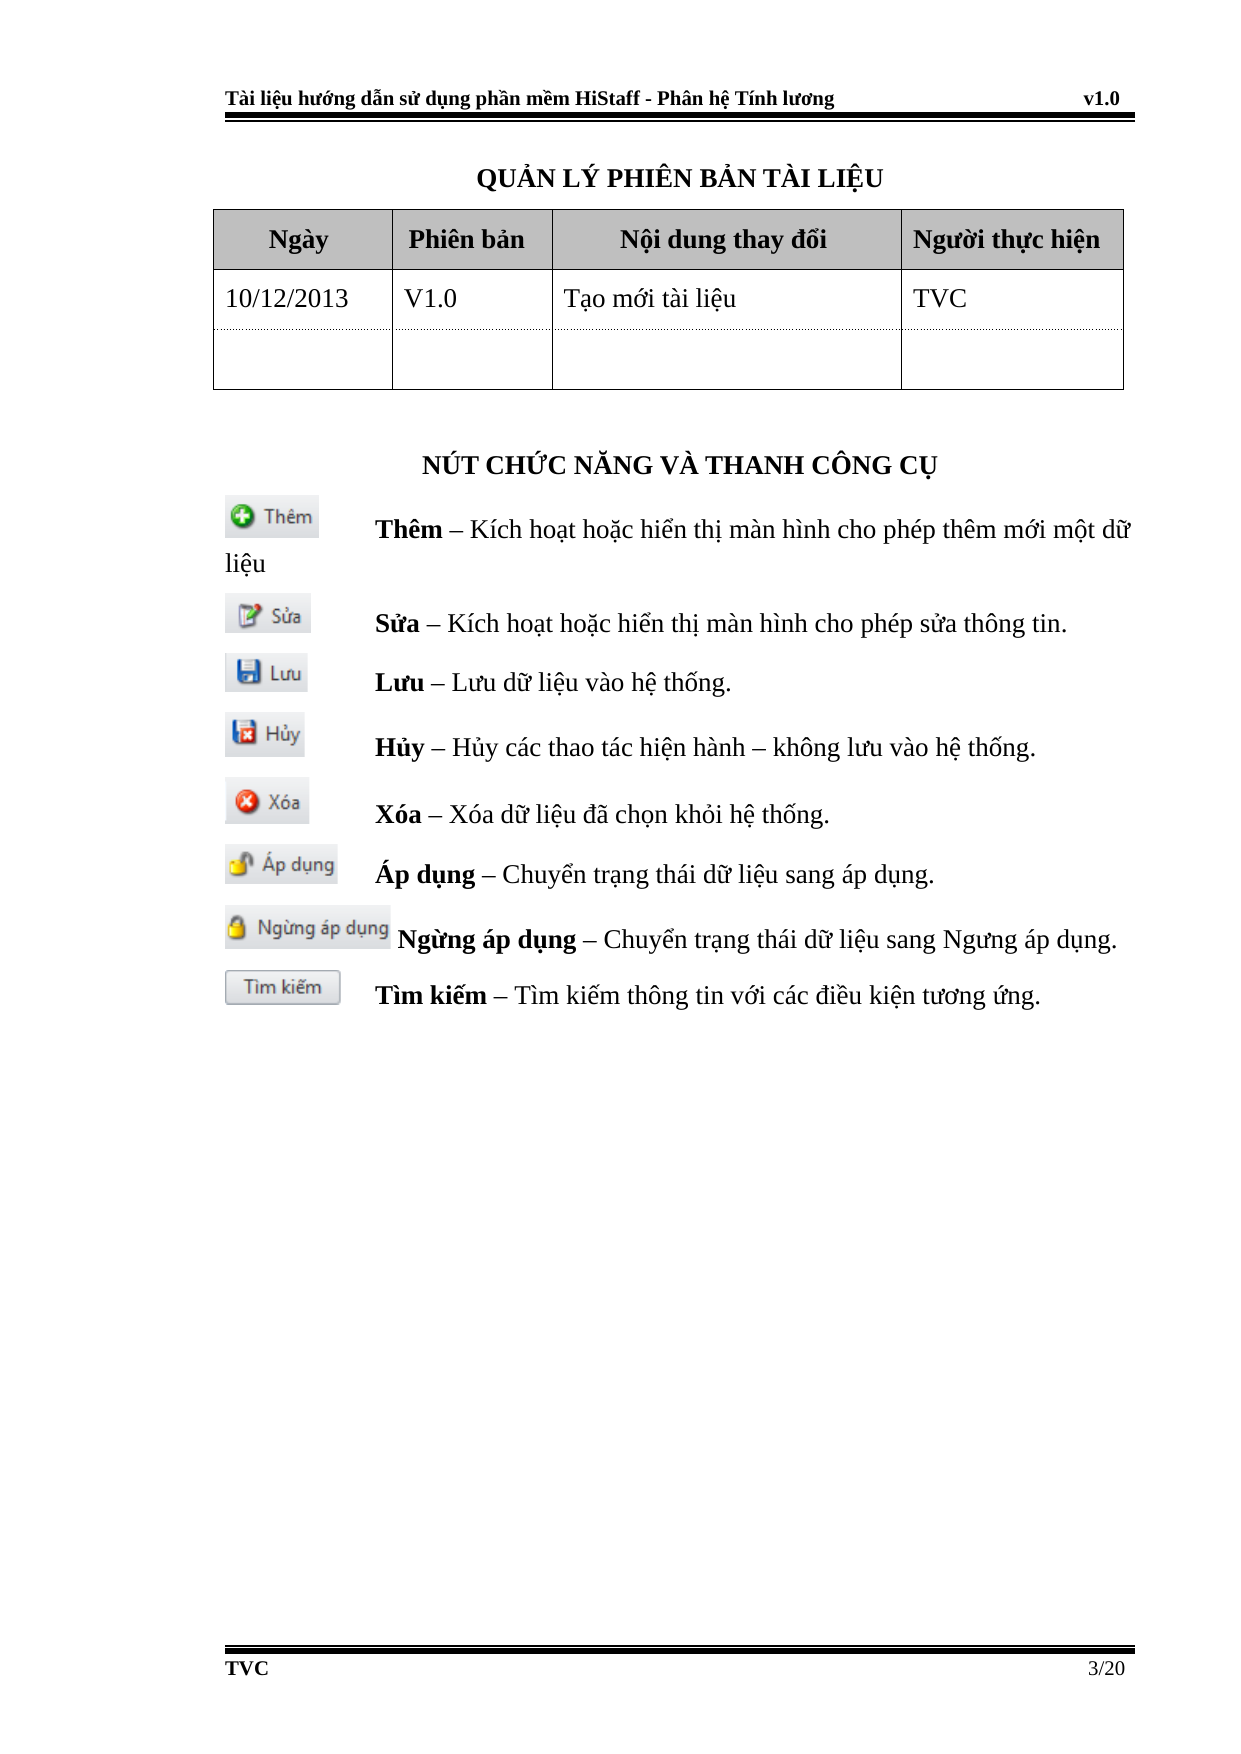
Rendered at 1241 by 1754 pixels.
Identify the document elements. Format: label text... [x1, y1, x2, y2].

text Thêm – Kích hoạt hoặc hiển thị màn hình cho phép thêm mới một dữ liệu [225, 496, 1135, 578]
table_header Ngày [214, 210, 392, 269]
text Áp dụng – Chuyển trạng thái dữ liệu sang áp dụng. [225, 844, 1135, 889]
text Ngừng áp dụng – Chuyển trạng thái dữ liệu sang Ngưng áp dụng. [225, 905, 1135, 954]
picture [225, 653, 308, 692]
picture [225, 905, 391, 949]
table_cell [393, 329, 552, 389]
title QUẢN LÝ PHIÊN BẢN TÀI LIỆU [225, 162, 1135, 194]
text Xóa – Xóa dữ liệu đã chọn khỏi hệ thống. [225, 778, 1135, 829]
picture [225, 495, 319, 538]
picture [225, 970, 341, 1005]
table_header Phiên bản [393, 210, 552, 269]
title NÚT CHỨC NĂNG VÀ THANH CÔNG CỤ [225, 449, 1135, 480]
text Lưu – Lưu dữ liệu vào hệ thống. [225, 654, 1135, 697]
table_header Nội dung thay đổi [553, 210, 901, 269]
table_header Người thực hiện [902, 210, 1123, 269]
table_cell TVC [902, 270, 1123, 329]
table_cell [902, 329, 1123, 389]
picture [225, 593, 311, 633]
picture [225, 712, 305, 757]
table_cell 10/12/2013 [214, 270, 392, 329]
table_cell V1.0 [393, 270, 552, 329]
text Hủy – Hủy các thao tác hiện hành – không lưu vào hệ thống. [225, 713, 1135, 762]
picture [225, 777, 310, 824]
picture [225, 844, 338, 884]
text Sửa – Kích hoạt hoặc hiển thị màn hình cho phép sửa thông tin. [225, 593, 1135, 638]
table_cell Tạo mới tài liệu [553, 270, 901, 329]
table_cell [214, 329, 392, 389]
table_cell [553, 329, 901, 389]
text Tìm kiếm – Tìm kiếm thông tin với các điều kiện tương ứng. [225, 970, 1135, 1010]
